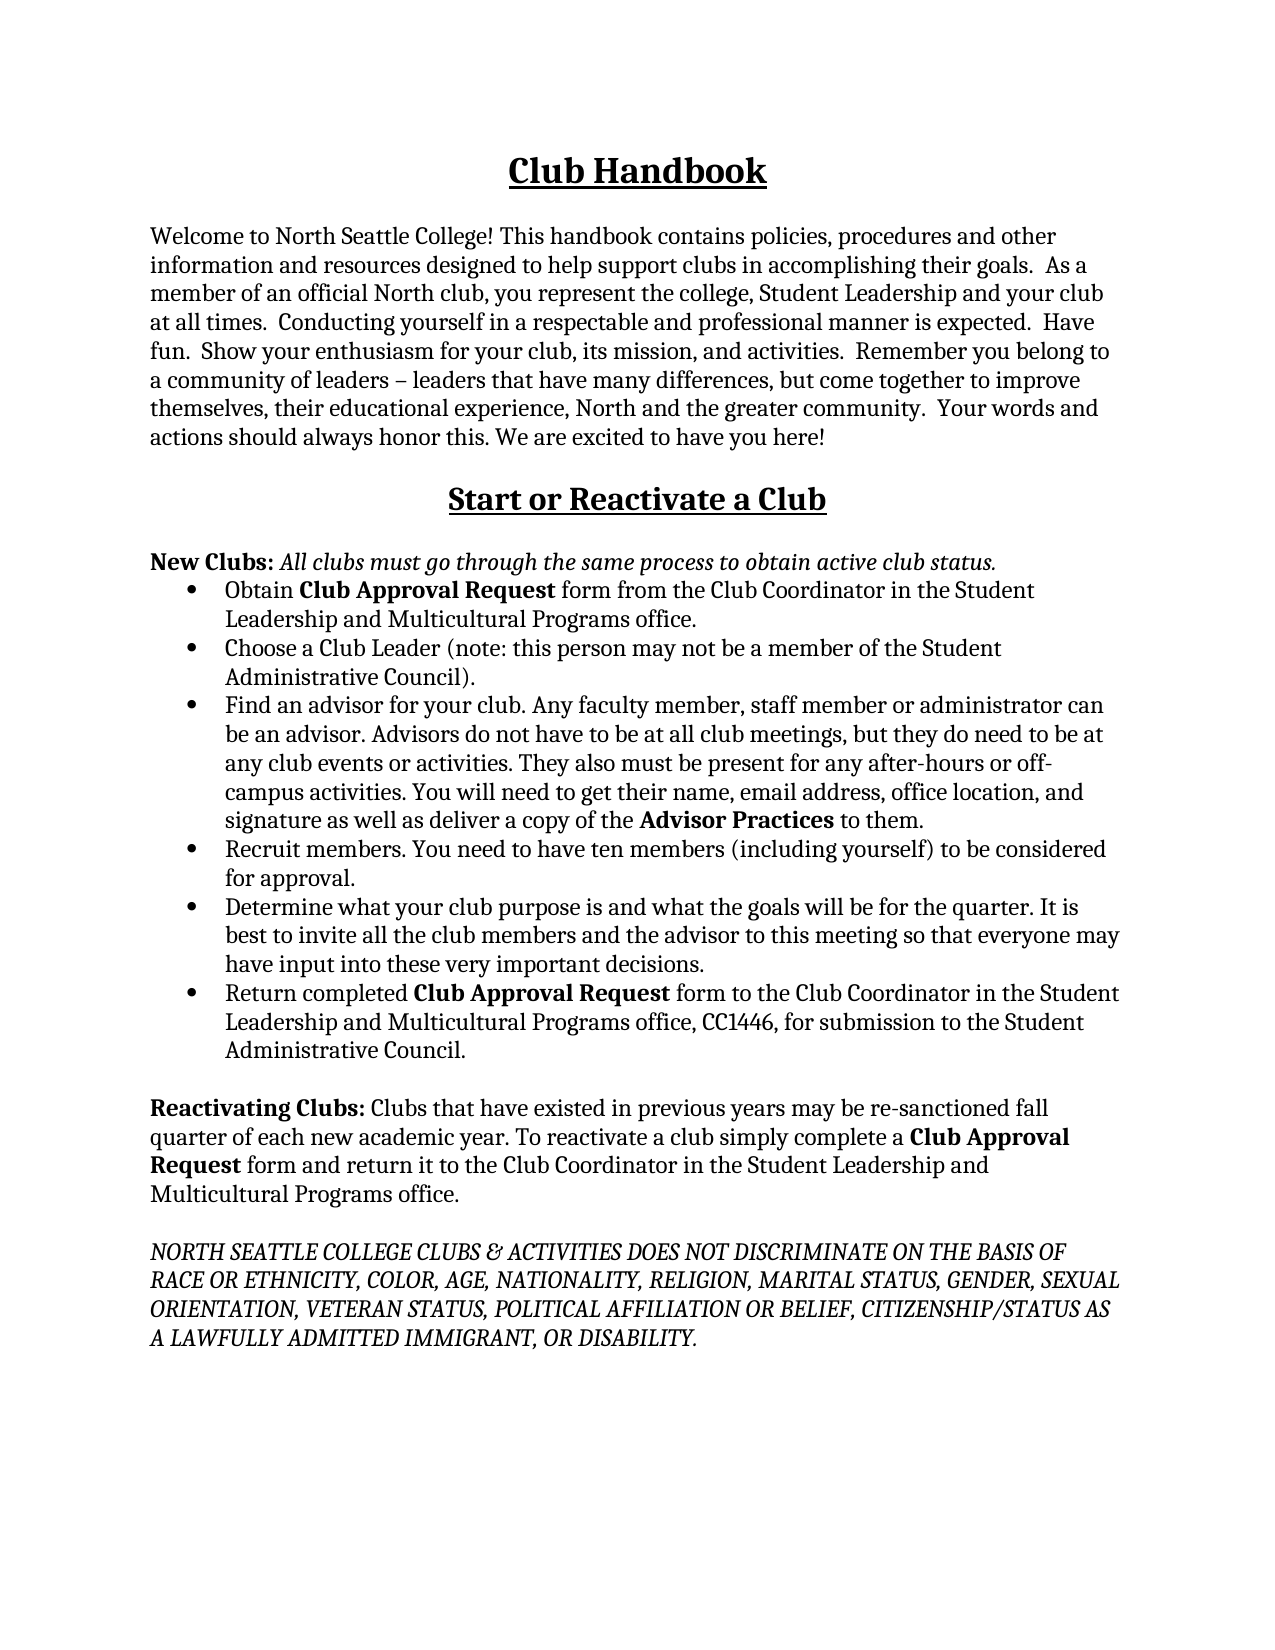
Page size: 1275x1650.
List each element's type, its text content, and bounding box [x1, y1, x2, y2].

list Determine what your club purpose is and what the goals will be for the quarter. It is best to invite all the club members and the advisor to this meeting so that everyone may have input into these very important decisions. [187, 893, 1125, 979]
text Reactivating Clubs: Clubs that have existed in previous years may be re-sanctioned fall quarter of each new academic year. To reactivate a club simply complete a Club Approval Request form and return it to the Club Coordinator in the Student Leadership and Multicultural Programs office. [150, 1094, 1125, 1209]
subtitle Start or Reactivate a Club [150, 481, 1125, 519]
text NORTH SEATTLE COLLEGE CLUBS & ACTIVITIES DOES NOT DISCRIMINATE ON THE BASIS OF RACE OR ETHNICITY, COLOR, AGE, NATIONALITY, RELIGION, MARITAL STATUS, GENDER, SEXUAL ORIENTATION, VETERAN STATUS, POLITICAL AFFILIATION OR BELIEF, CITIZENSHIP/STATUS AS A LAWFULLY ADMITTED IMMIGRANT, OR DISABILITY. [150, 1238, 1125, 1353]
list Recruit members. You need to have ten members (including yourself) to be considered for approval. [187, 835, 1125, 893]
list Return completed Club Approval Request form to the Club Coordinator in the Student Leadership and Multicultural Programs office, CC1446, for submission to the Student Administrative Council. [187, 979, 1125, 1065]
list Choose a Club Leader (note: this person may not be a member of the Student Administrative Council). [187, 634, 1125, 691]
list Find an advisor for your club. Any faculty member, staff member or administrator can be an advisor. Advisors do not have to be at all club meetings, but they do need to be at any club events or activities. They also must be present for any after-hours or off-campus activities. You will need to get their name, email address, office location, and signature as well as deliver a copy of the Advisor Practices to them. [187, 691, 1125, 835]
subtitle Club Handbook [150, 150, 1125, 193]
text Welcome to North Seattle College! This handbook contains policies, procedures and other information and resources designed to help support clubs in accomplishing their goals. As a member of an official North club, you represent the college, Student Leadership and your club at all times. Conducting yourself in a respectable and professional manner is expected. Have fun. Show your enthusiasm for your club, its mission, and activities. Remember you belong to a community of leaders – leaders that have many differences, but come together to improve themselves, their educational experience, North and the greater community. Your words and actions should always honor this. We are excited to have you here! [150, 222, 1125, 452]
text New Clubs: All clubs must go through the same process to obtain active club status. [150, 548, 1125, 576]
list Obtain Club Approval Request form from the Club Coordinator in the Student Leadership and Multicultural Programs office. [187, 576, 1125, 634]
